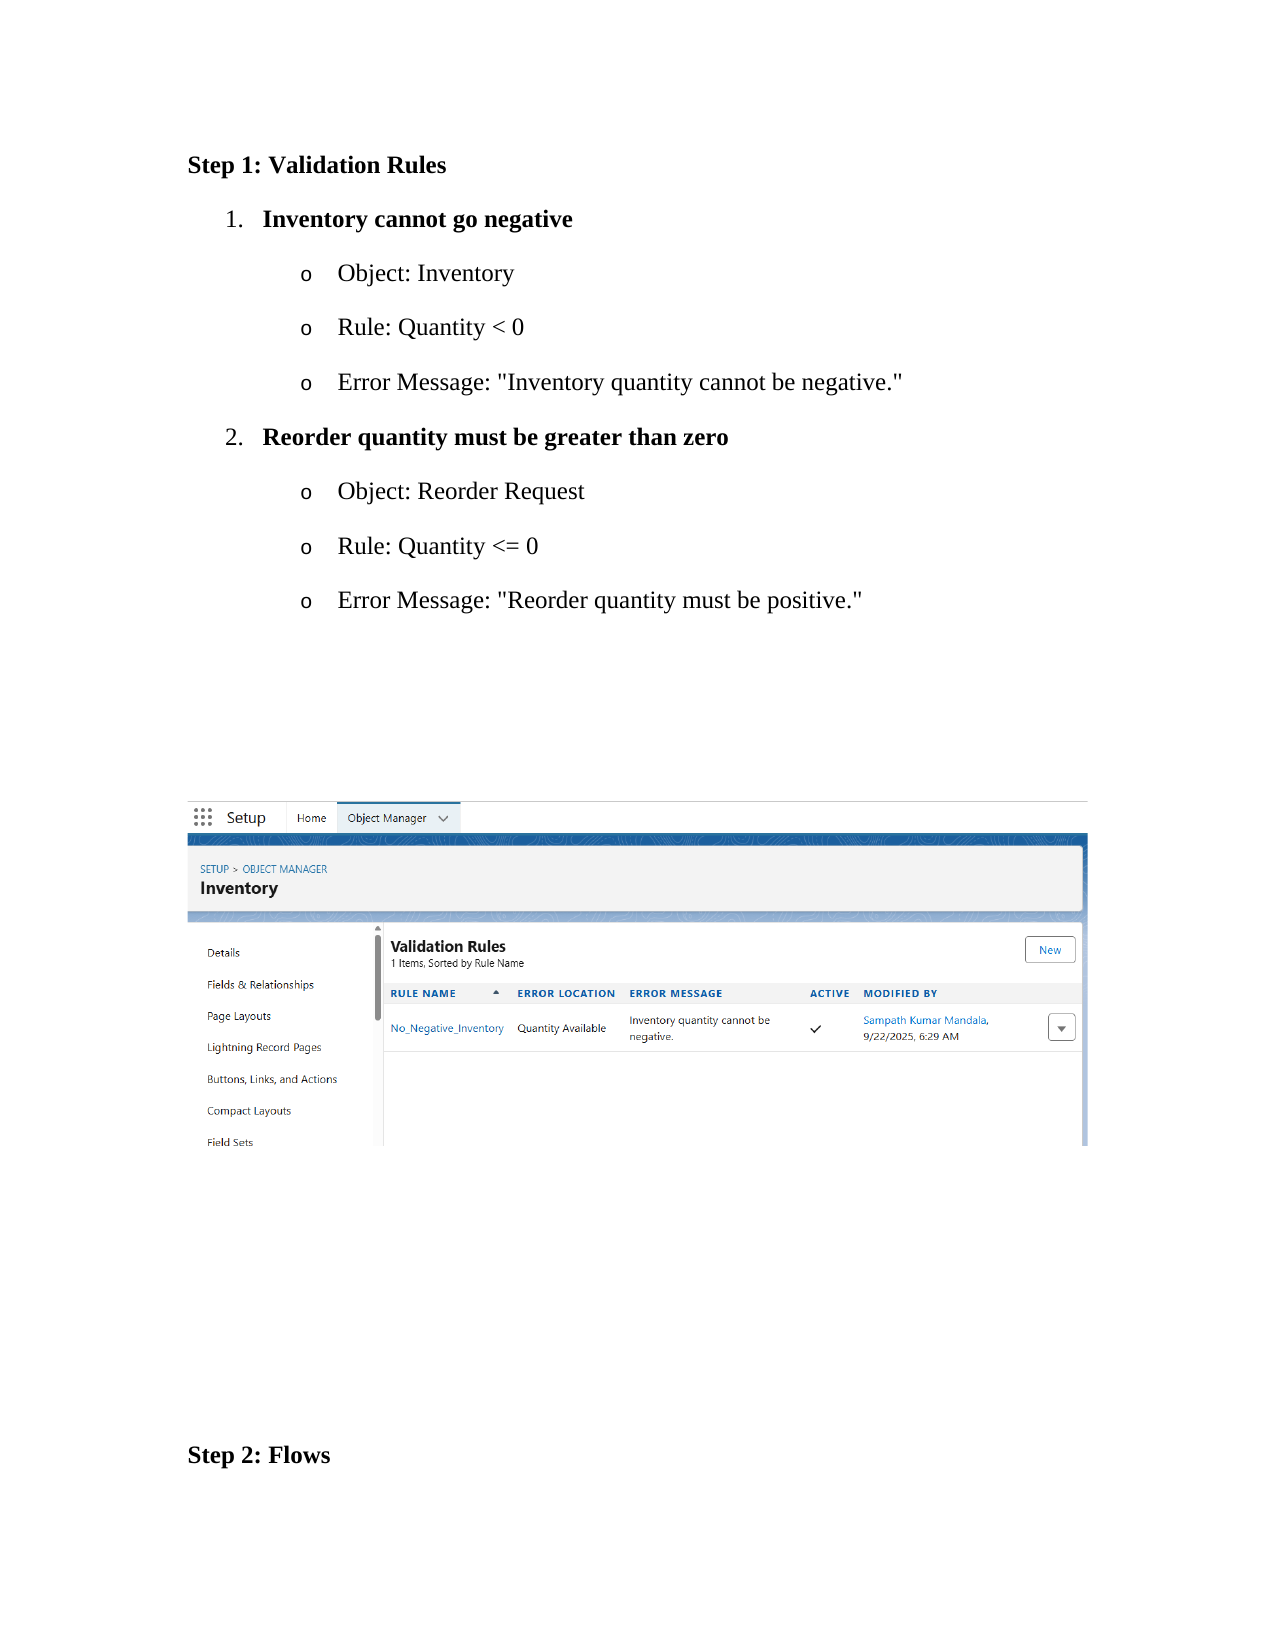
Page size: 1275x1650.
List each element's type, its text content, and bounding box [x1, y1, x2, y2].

list Error Message: "Inventory quantity cannot be negative." [300, 367, 1087, 397]
list Object: Inventory [300, 258, 1087, 287]
text Step 2: Flows [187, 1440, 1087, 1469]
picture [187, 801, 1088, 1146]
text Step 1: Validation Rules [187, 150, 1087, 179]
list Inventory cannot go negative [225, 204, 1087, 233]
list Object: Reorder Request [300, 476, 1087, 506]
list Error Message: "Reorder quantity must be positive." [300, 586, 1087, 615]
list Rule: Quantity < 0 [300, 312, 1087, 342]
list Reorder quantity must be greater than zero [225, 422, 1087, 451]
list Rule: Quantity <= 0 [300, 531, 1087, 560]
